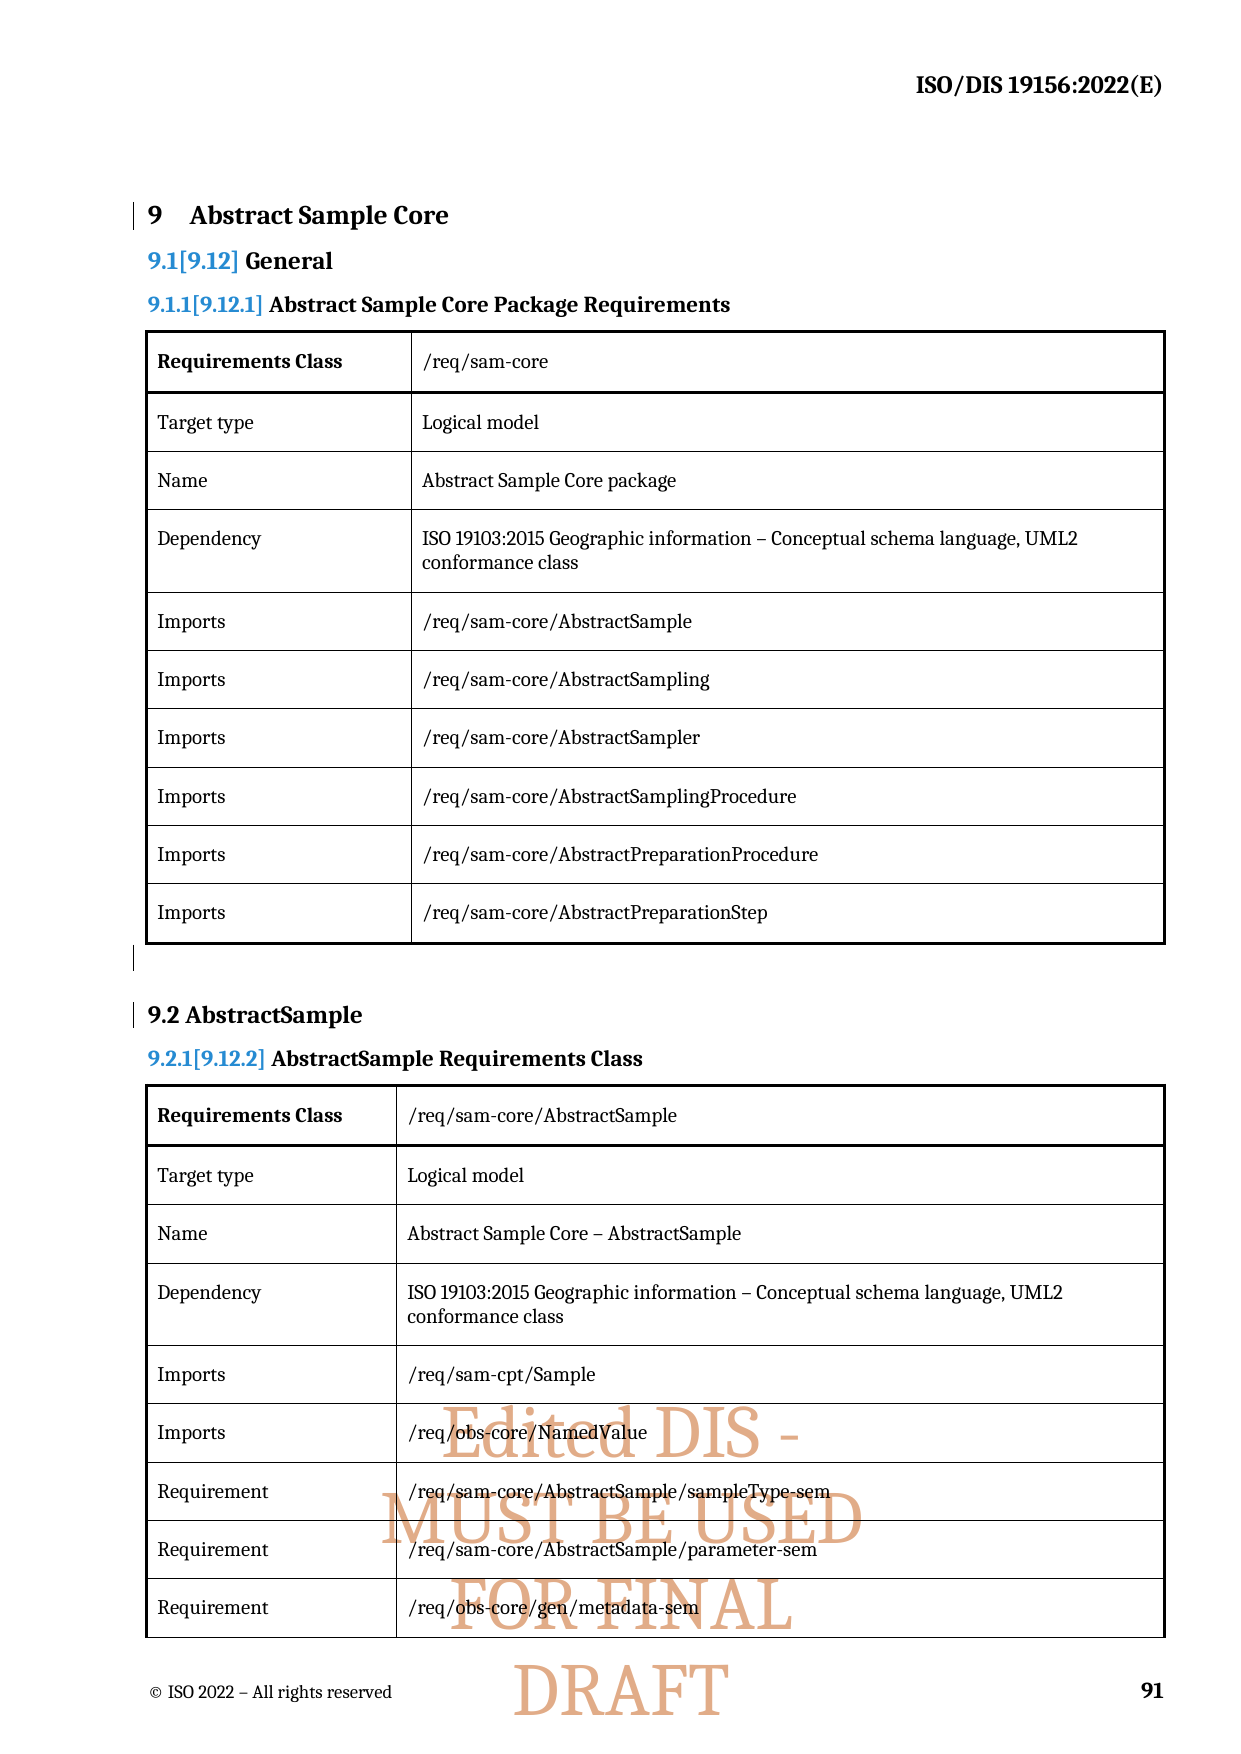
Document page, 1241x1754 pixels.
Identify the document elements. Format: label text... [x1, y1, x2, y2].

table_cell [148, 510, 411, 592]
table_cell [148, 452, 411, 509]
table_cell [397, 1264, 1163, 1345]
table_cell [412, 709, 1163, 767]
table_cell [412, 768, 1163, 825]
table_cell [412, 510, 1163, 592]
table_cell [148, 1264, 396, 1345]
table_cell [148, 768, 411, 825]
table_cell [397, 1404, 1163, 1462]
subtitle General [148, 249, 1163, 275]
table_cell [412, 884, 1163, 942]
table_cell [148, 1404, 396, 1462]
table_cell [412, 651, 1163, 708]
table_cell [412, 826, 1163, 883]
subtitle AbstractSample Requirements Class [148, 1047, 1163, 1071]
subtitle Abstract Sample Core Package Requirements [148, 294, 1163, 318]
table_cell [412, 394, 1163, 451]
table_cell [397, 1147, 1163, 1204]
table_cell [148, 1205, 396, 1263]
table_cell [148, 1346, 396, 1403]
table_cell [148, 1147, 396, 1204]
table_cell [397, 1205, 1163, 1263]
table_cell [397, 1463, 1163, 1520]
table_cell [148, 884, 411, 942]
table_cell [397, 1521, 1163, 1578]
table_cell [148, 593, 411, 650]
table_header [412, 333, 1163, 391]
subtitle Abstract Sample Core [148, 202, 1163, 230]
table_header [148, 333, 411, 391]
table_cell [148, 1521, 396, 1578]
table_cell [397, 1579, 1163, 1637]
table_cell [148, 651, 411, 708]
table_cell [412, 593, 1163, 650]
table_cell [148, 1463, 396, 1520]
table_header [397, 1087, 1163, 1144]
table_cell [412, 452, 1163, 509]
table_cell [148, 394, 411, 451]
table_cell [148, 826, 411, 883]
subtitle AbstractSample [148, 1002, 1163, 1028]
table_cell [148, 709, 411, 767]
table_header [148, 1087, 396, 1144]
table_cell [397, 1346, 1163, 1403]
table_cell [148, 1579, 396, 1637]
